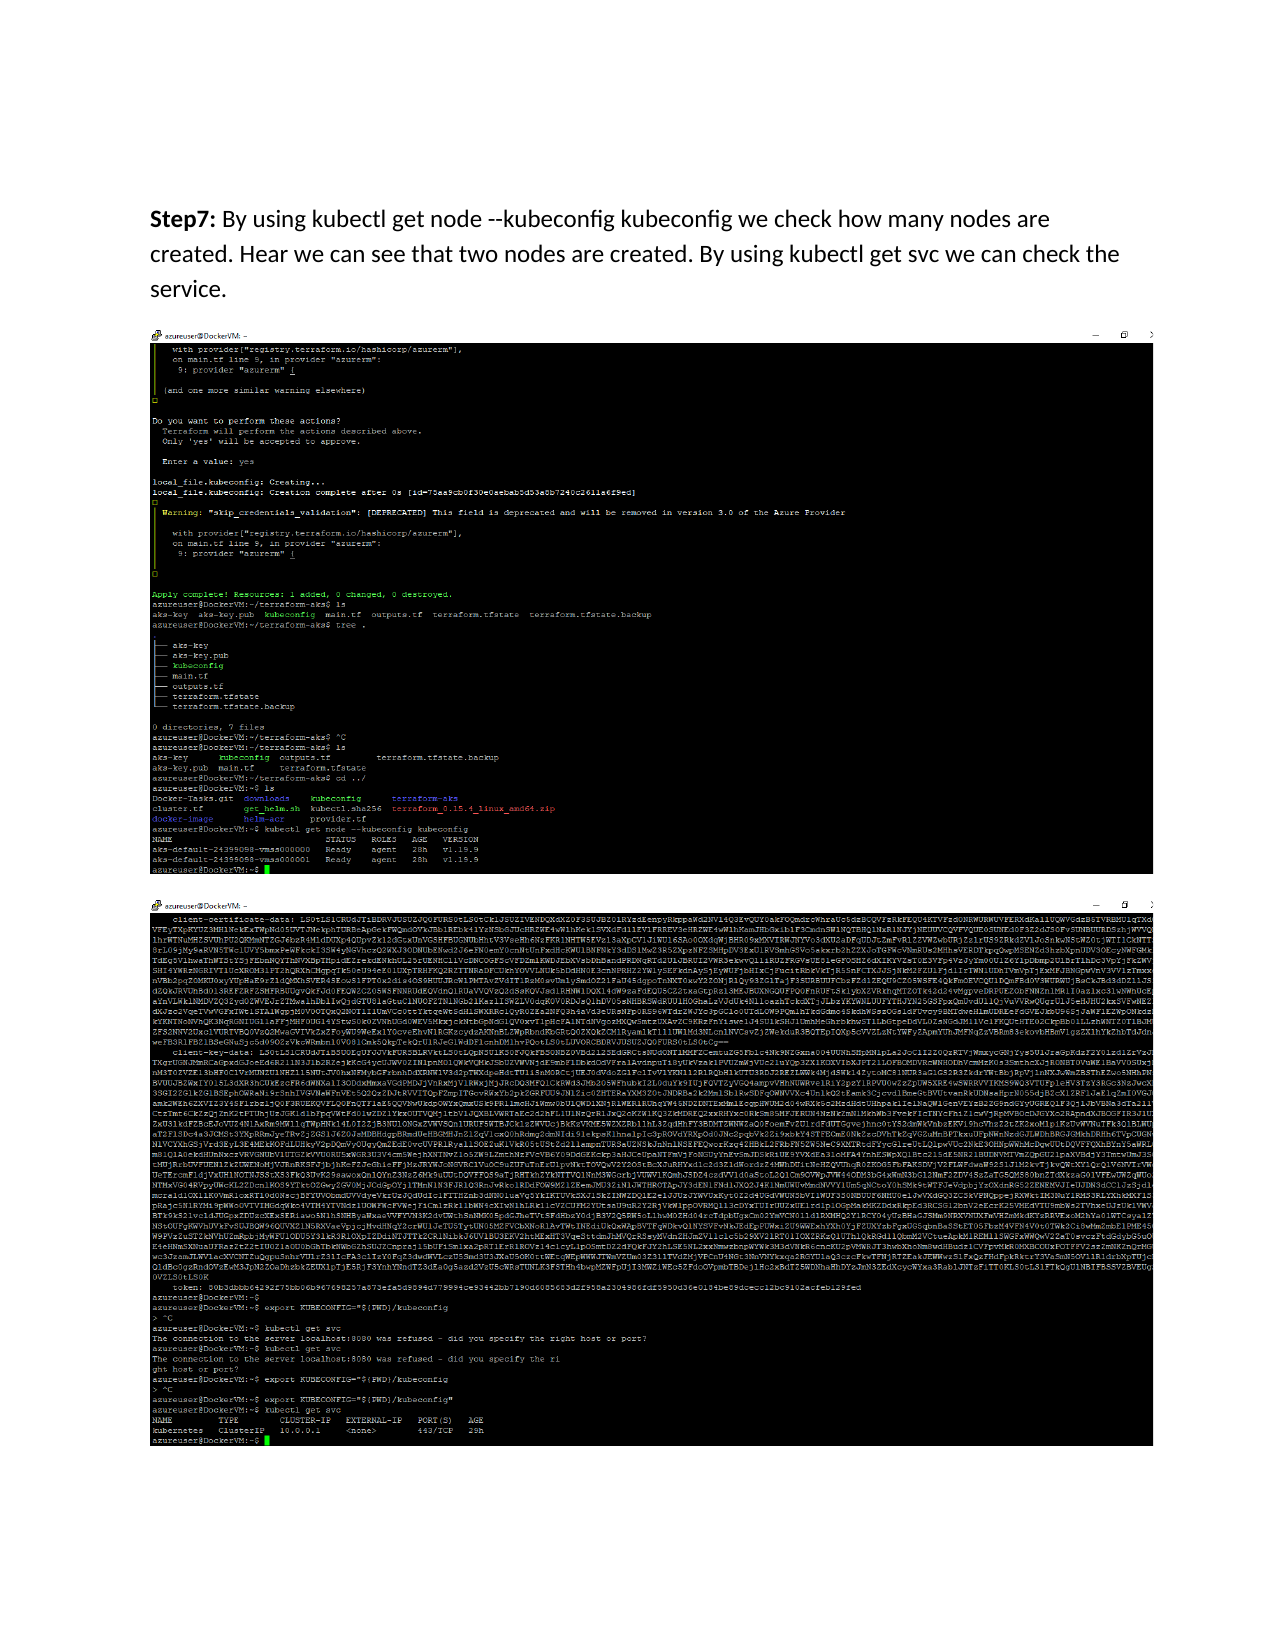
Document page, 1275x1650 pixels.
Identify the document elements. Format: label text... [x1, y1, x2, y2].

picture [150, 898, 1154, 1446]
text Step7: By using kubectl get node --kubeconfig kubeconfig we check how many nodes are created. Hear we can see that two nodes are created. By using kubectl get svc we can check the service. [150, 203, 1125, 303]
picture [150, 328, 1154, 874]
